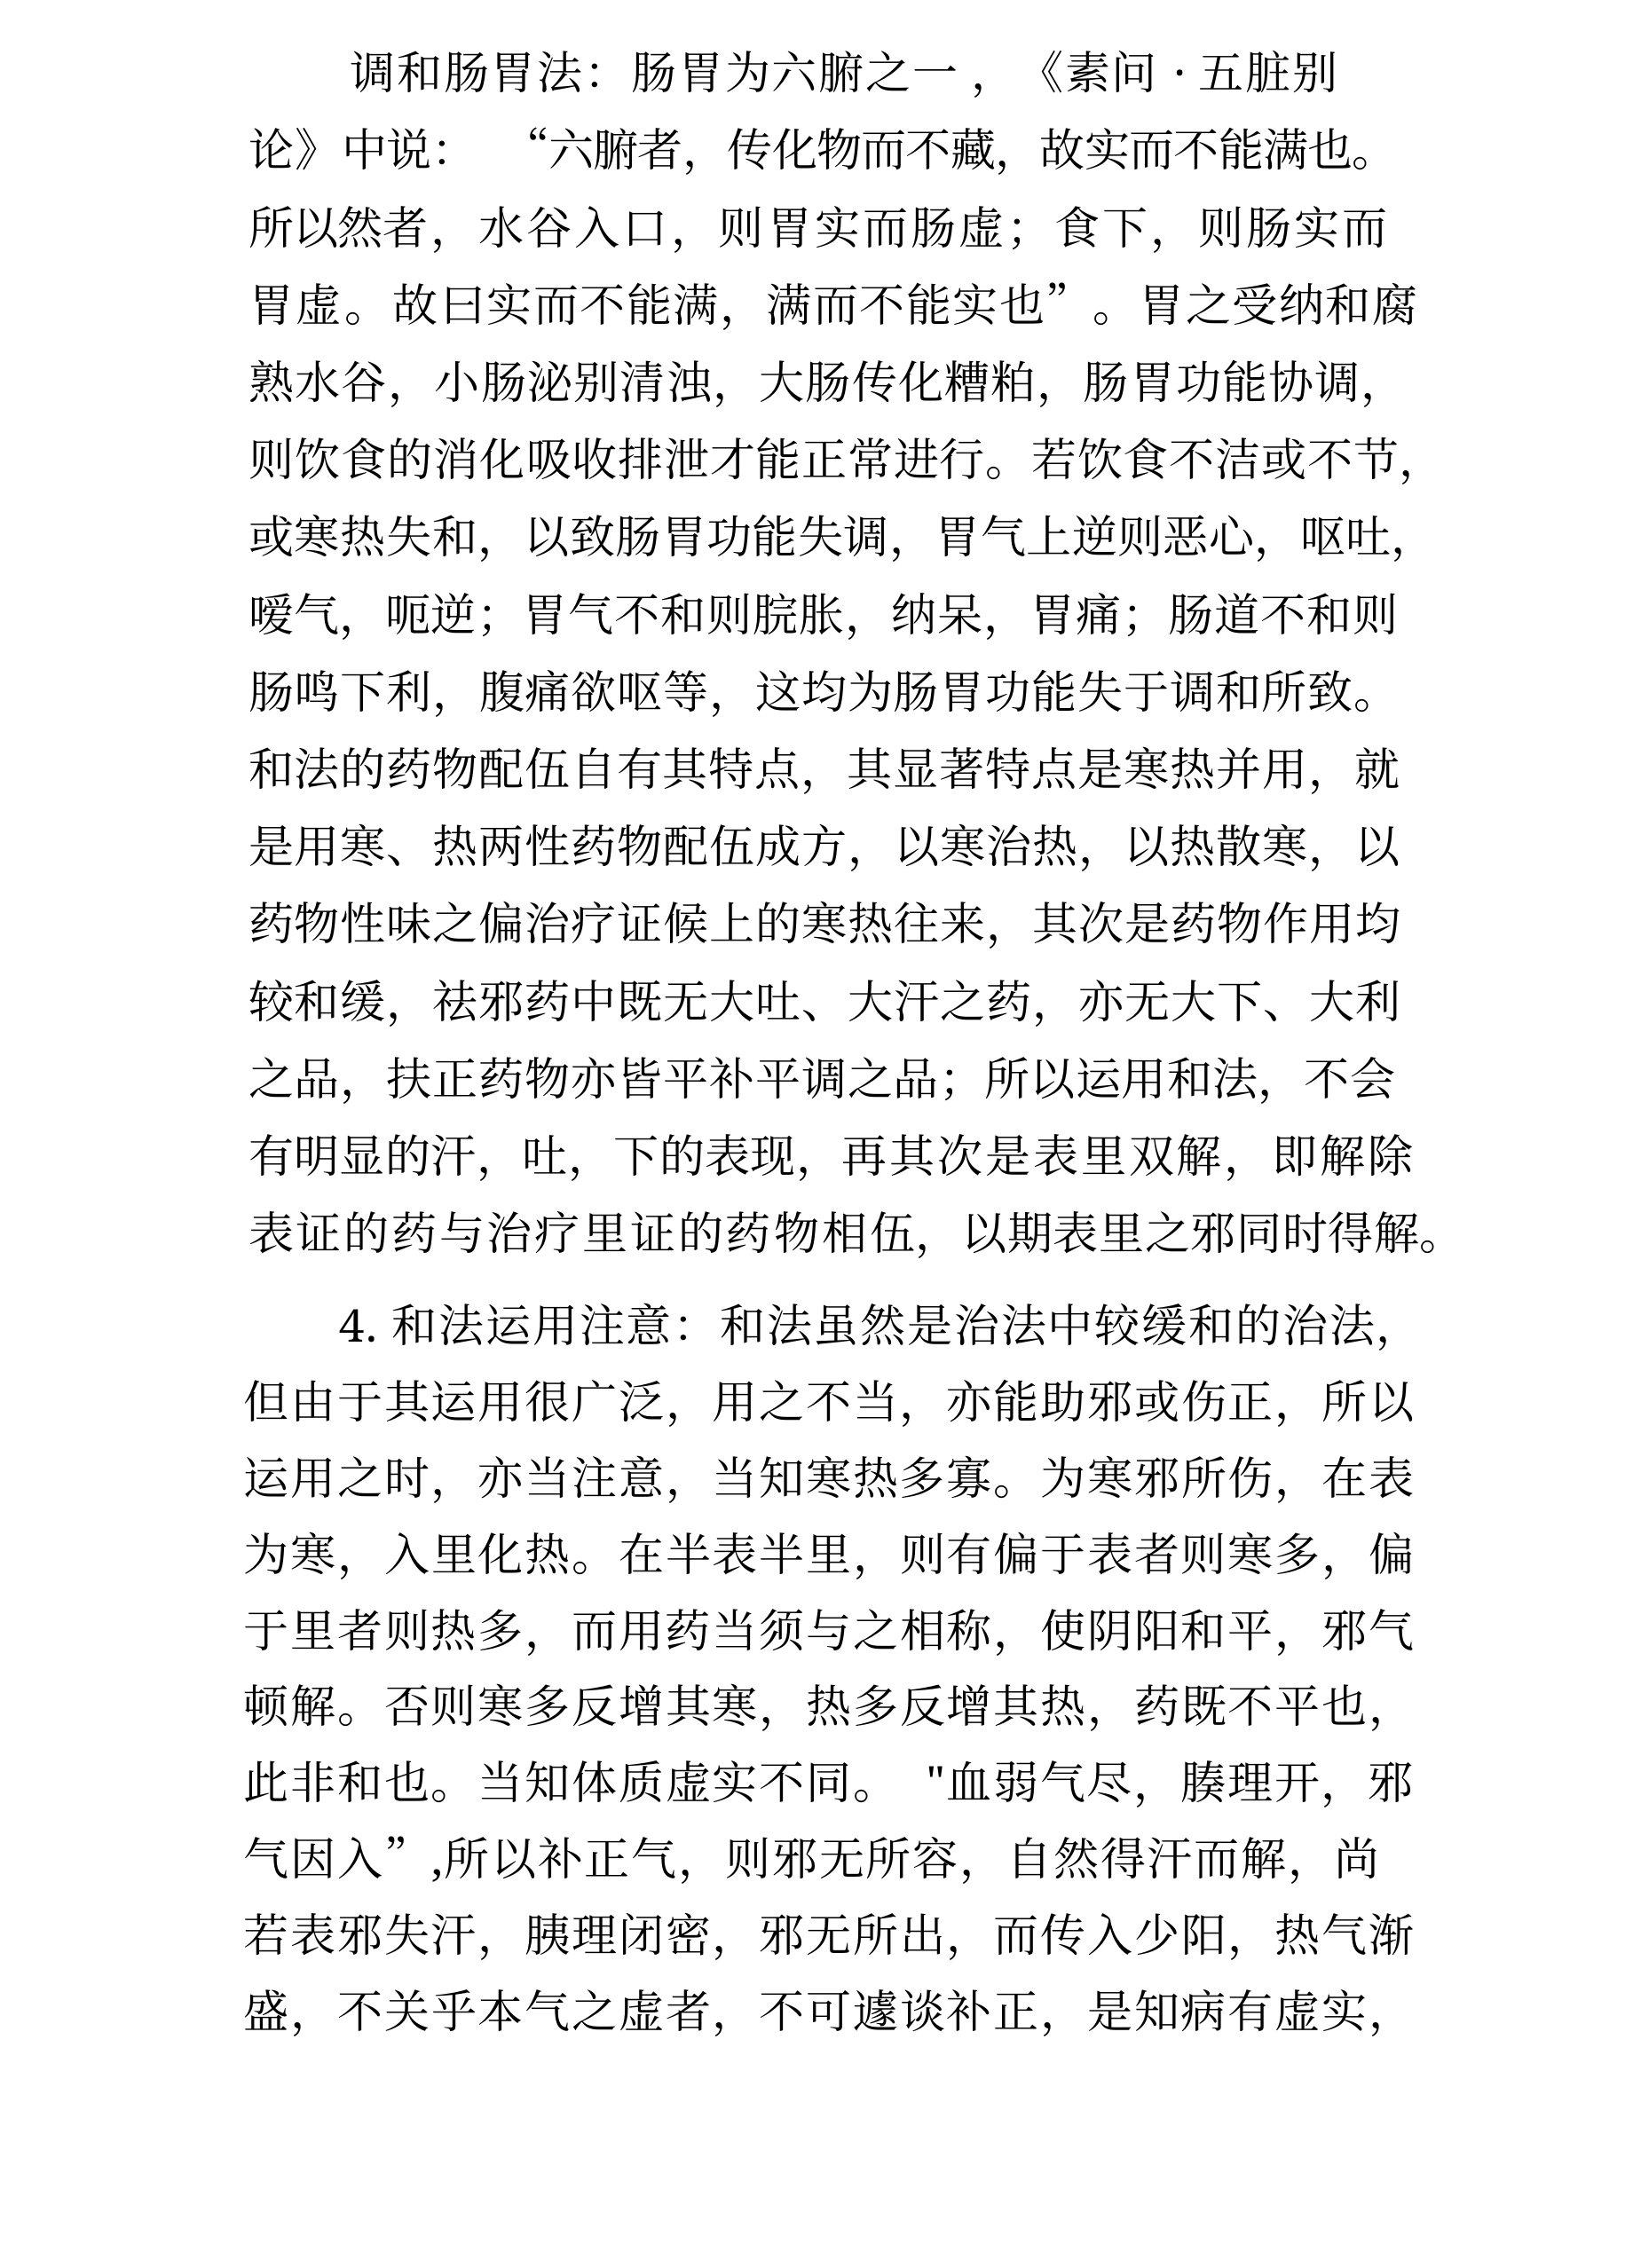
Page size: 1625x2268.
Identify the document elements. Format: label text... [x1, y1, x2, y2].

text 调和肠胃法：肠胃为六腑之一 ，《素问 · 五脏别论》中说： “六腑者，传化物而不藏，故实而不能满也。所以然者，水谷入口，则胃实而肠虚；食下，则肠实而胃虚。故曰实而不能满，满而不能实也”。胃之受纳和腐熟水谷，小肠泌别清浊，大肠传化糟粕，肠胃功能协调，则饮食的消化吸收排泄才能正常进行。若饮食不洁或不节，或寒热失和，以致肠胃功能失调，胃气上逆则恶心，呕吐，嗳气，呃逆；胃气不和则脘胀，纳呆，胃痛；肠道不和则肠鸣下利，腹痛欲呕等，这均为肠胃功能失于调和所致。和法的药物配伍自有其特点，其显著特点是寒热并用，就是用寒、热两性药物配伍成方，以寒治热，以热散寒，以药物性味之偏治疗证候上的寒热往来，其次是药物作用均较和缓，祛邪药中既无大吐、大汗之药，亦无大下、大利之品，扶正药物亦皆平补平调之品；所以运用和法，不会有明显的汗，吐，下的表现，再其次是表里双解，即解除表证的药与治疗里证的药物相伍，以期表里之邪同时得解。 [248, 37, 1431, 1263]
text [243, 1290, 1424, 2041]
